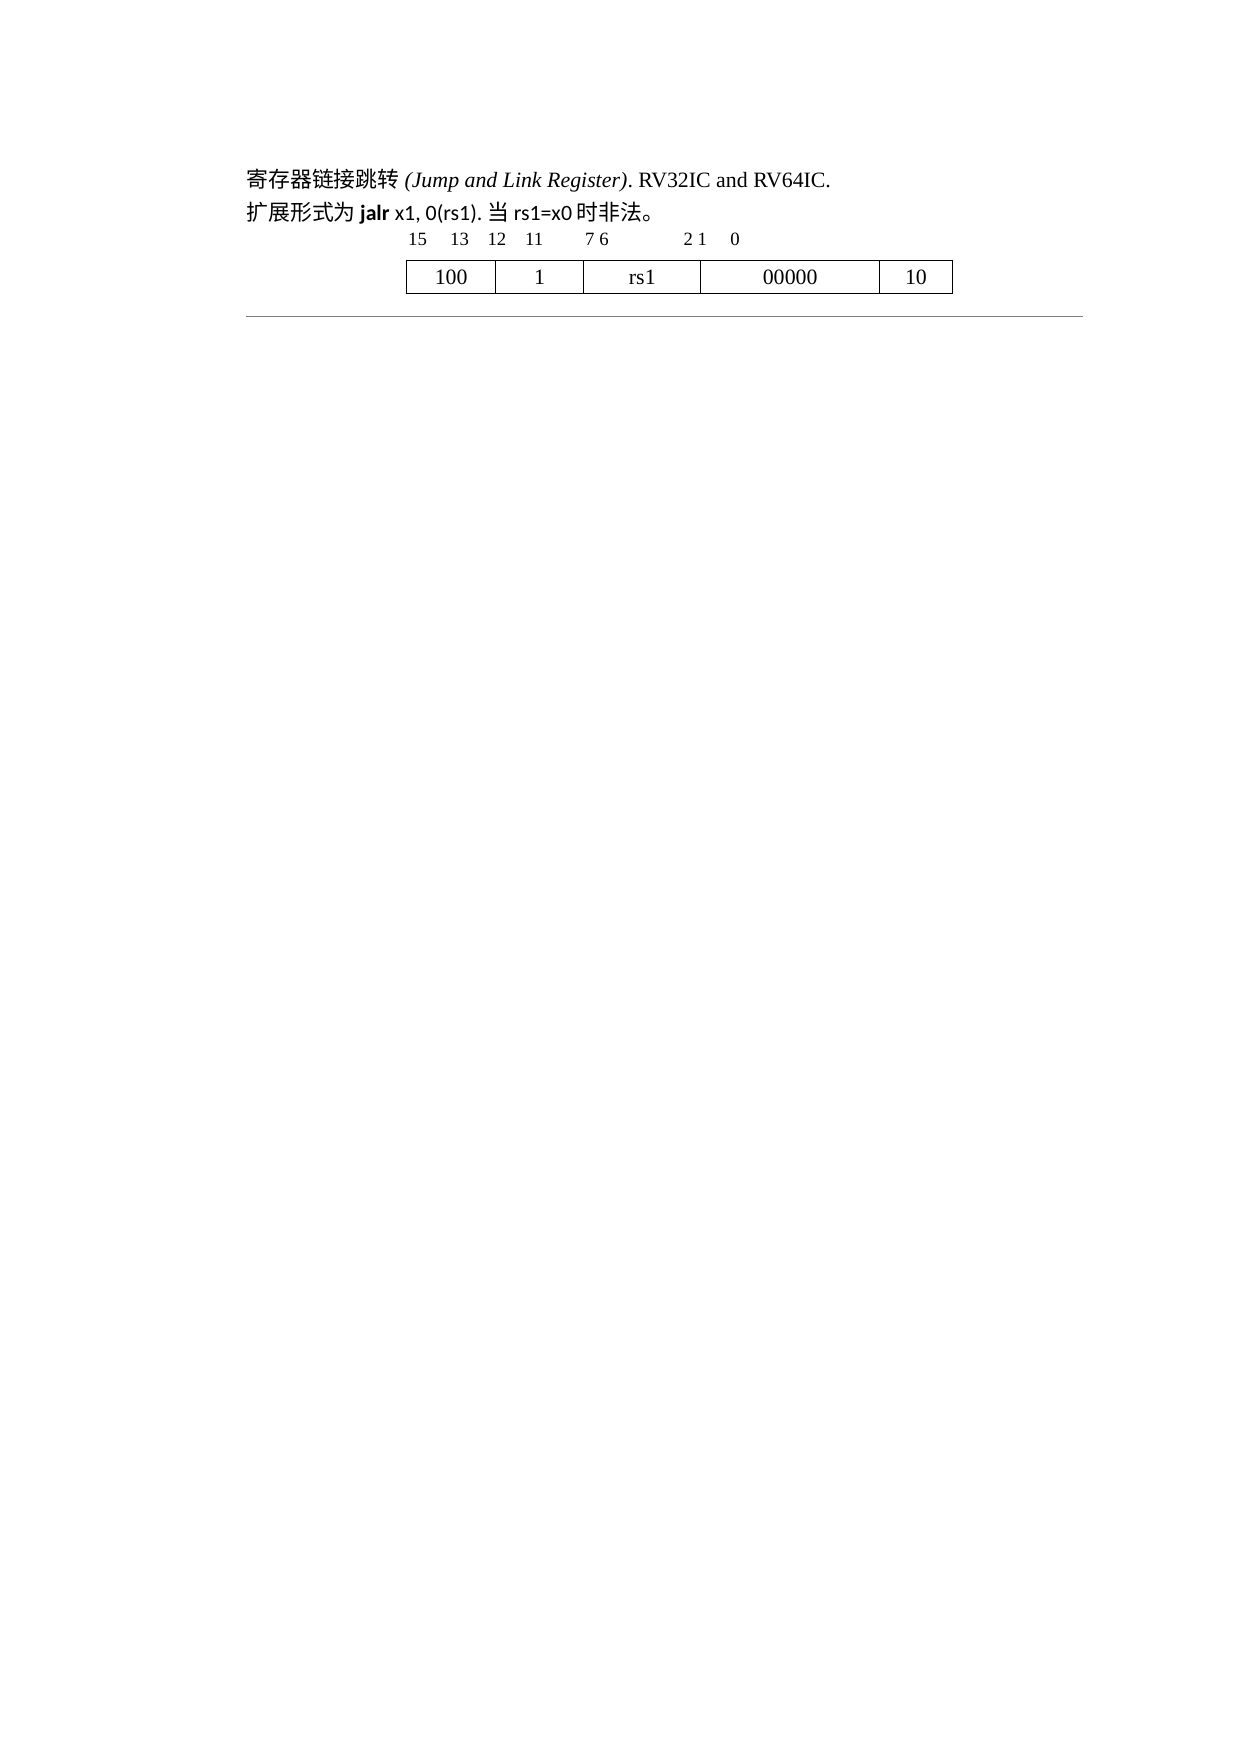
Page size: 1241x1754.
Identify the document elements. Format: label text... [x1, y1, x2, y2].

table_header 1 [496, 261, 583, 293]
text 扩展形式为jalr x1, 0(rs1). 当rs1=x0时非法。 [246, 194, 1112, 227]
table_header 100 [407, 261, 495, 293]
table_header rs1 [584, 261, 700, 293]
text 寄存器链接跳转 (Jump and Link Register). RV32IC and RV64IC. [246, 162, 1112, 194]
table_header 00000 [701, 261, 879, 293]
table_header 10 [880, 261, 952, 293]
